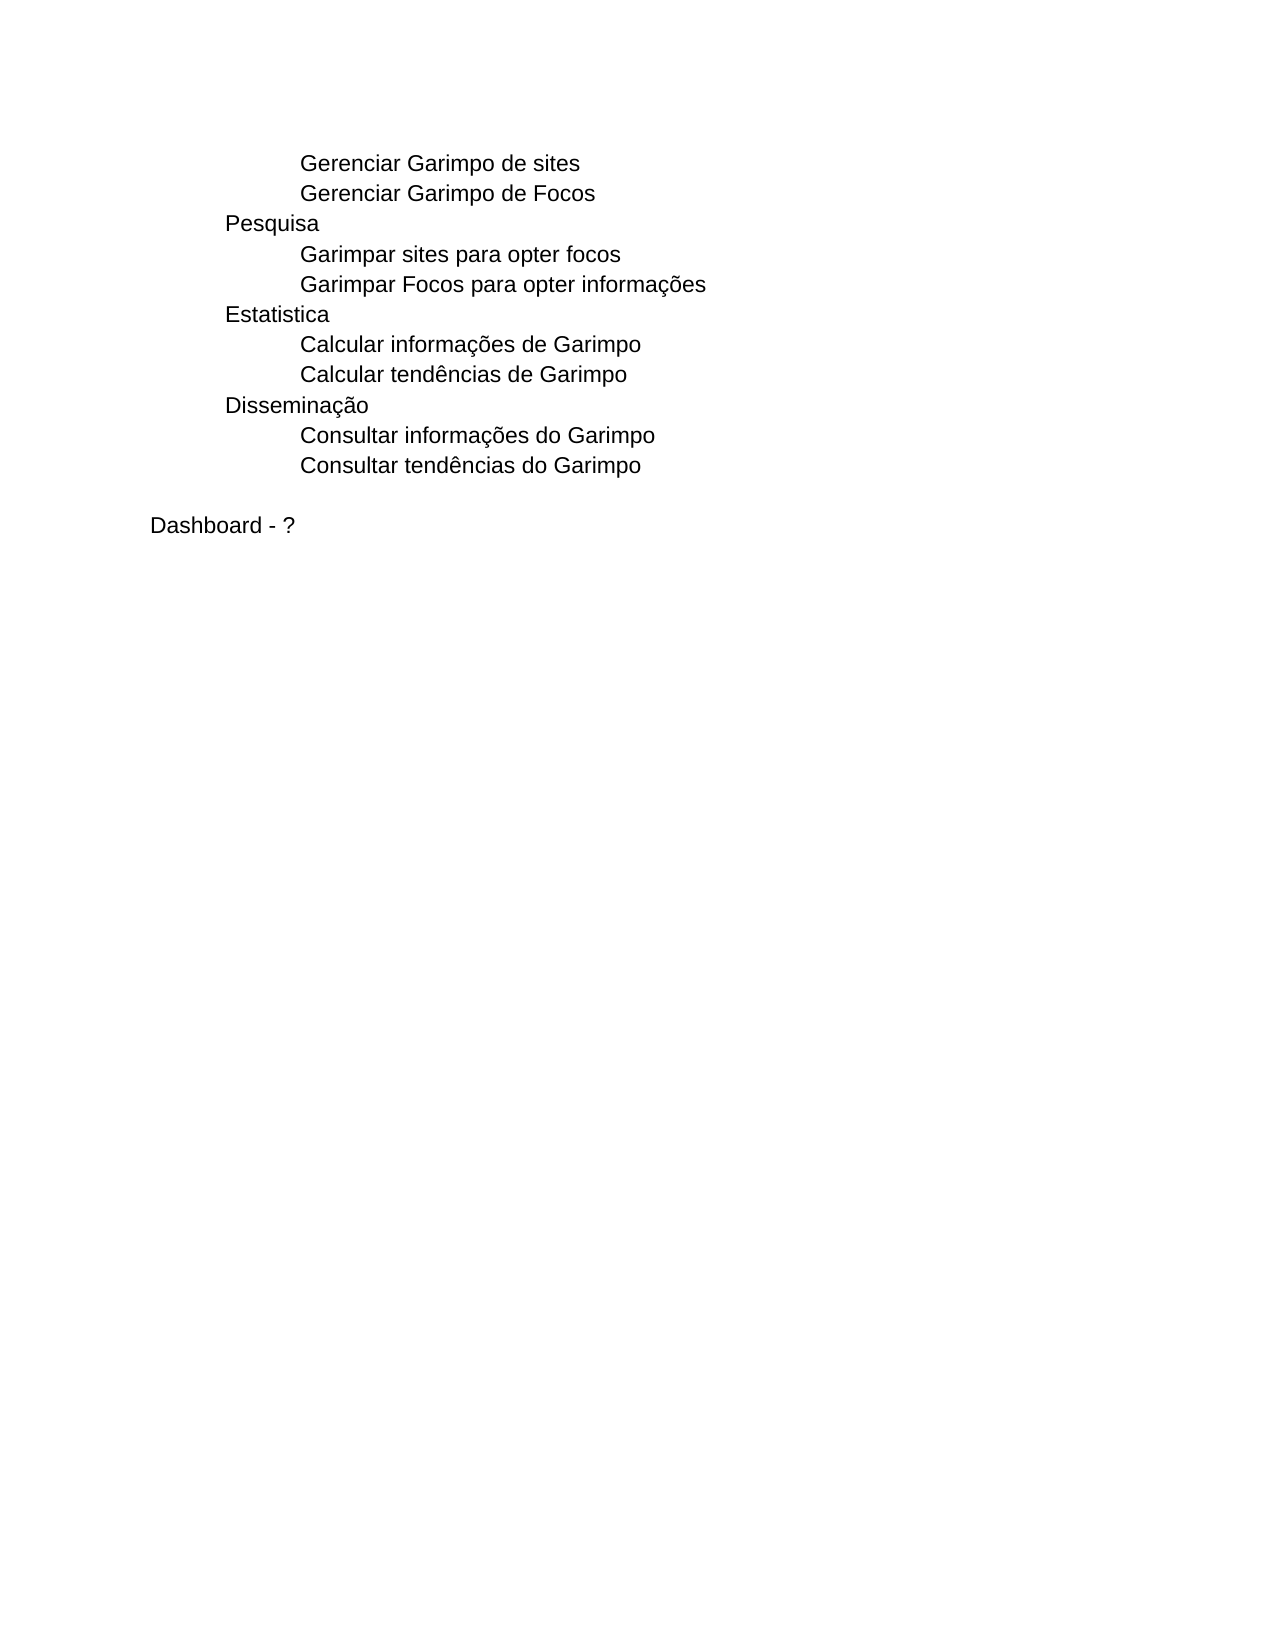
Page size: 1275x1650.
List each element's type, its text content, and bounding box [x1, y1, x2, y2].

text Dashboard - ? [150, 512, 1125, 539]
text Calcular informações de Garimpo [150, 331, 1125, 358]
text Pesquisa [150, 210, 1125, 237]
text Estatistica [150, 301, 1125, 327]
text Gerenciar Garimpo de Focos [150, 180, 1125, 207]
text Gerenciar Garimpo de sites [150, 150, 1125, 176]
text Garimpar Focos para opter informações [150, 271, 1125, 297]
text Calcular tendências de Garimpo [225, 361, 1125, 388]
text Garimpar sites para opter focos [150, 241, 1125, 267]
text Disseminação [150, 392, 1125, 418]
text Consultar tendências do Garimpo [150, 452, 1125, 478]
text Consultar informações do Garimpo [150, 422, 1125, 448]
